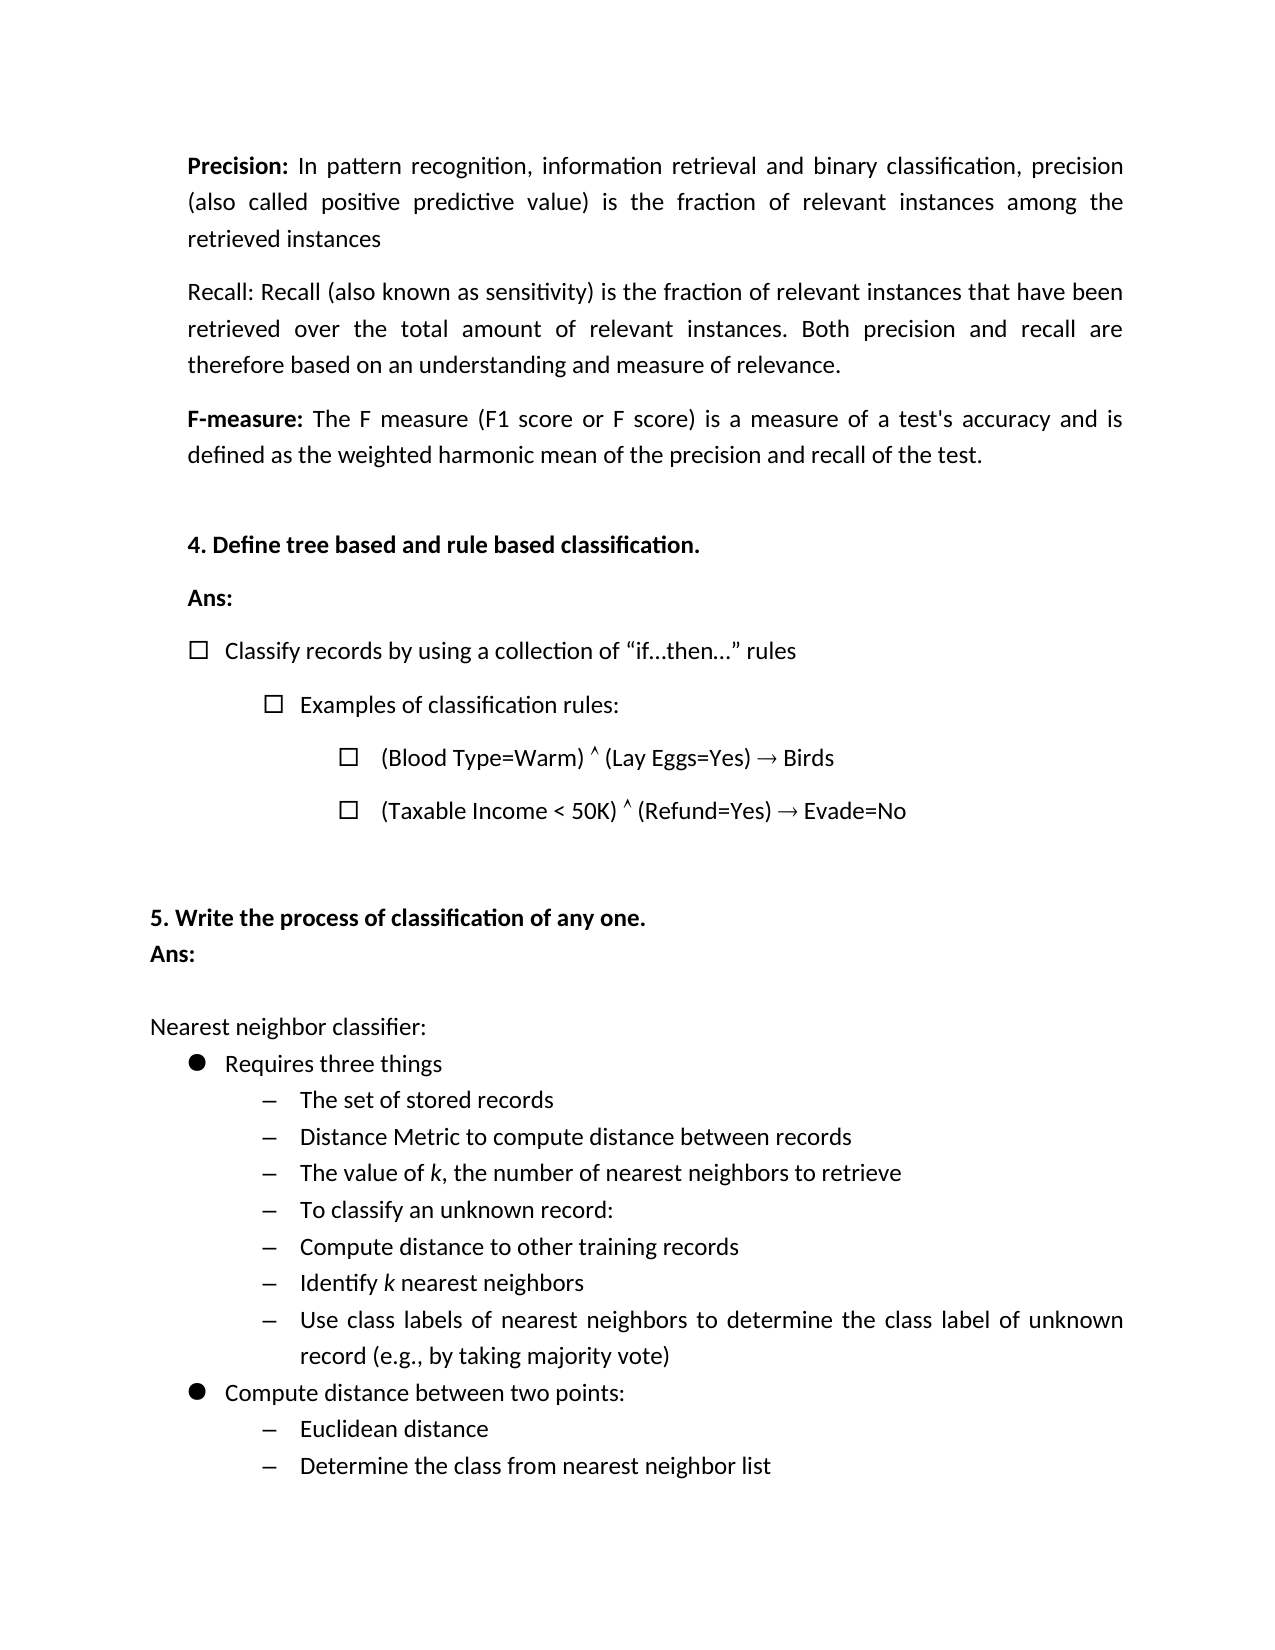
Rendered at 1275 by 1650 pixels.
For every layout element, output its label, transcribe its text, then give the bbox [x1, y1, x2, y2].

text F-measure: The F measure (F1 score or F score) is a measure of a test's accuracy and is defined as the weighted harmonic mean of the precision and recall of the test. [187, 403, 1125, 470]
list (Taxable Income < 50K) (Refund=Yes) Evade=No [337, 795, 1125, 826]
list Examples of classification rules: [262, 689, 1125, 719]
text 5. Write the process of classification of any one. [150, 902, 1125, 932]
list Determine the class from nearest neighbor list [262, 1450, 1125, 1481]
list Compute distance to other training records [262, 1231, 1125, 1261]
text 4. Define tree based and rule based classification. [187, 492, 1125, 559]
list Classify records by using a collection of “if…then…” rules [187, 636, 1125, 666]
list Requires three things [187, 1048, 1125, 1078]
text Nearest neighbor classifier: [150, 1011, 1125, 1042]
list To classify an unknown record: [262, 1194, 1125, 1225]
list Identify k nearest neighbors [262, 1267, 1125, 1298]
list Compute distance between two points: [187, 1377, 1125, 1407]
text Precision: In pattern recognition, information retrieval and binary classification, precision (also called positive predictive value) is the fraction of relevant instances among the retrieved instances [187, 150, 1125, 254]
list The value of k, the number of nearest neighbors to retrieve [262, 1158, 1125, 1188]
text Ans: [150, 938, 1125, 969]
list Use class labels of nearest neighbors to determine the class label of unknown record (e.g., by taking majority vote) [262, 1304, 1125, 1371]
list Distance Metric to compute distance between records [262, 1121, 1125, 1152]
list (Blood Type=Warm) (Lay Eggs=Yes) Birds [337, 742, 1125, 772]
list The set of stored records [262, 1084, 1125, 1115]
text Recall: Recall (also known as sensitivity) is the fraction of relevant instances that have been retrieved over the total amount of relevant instances. Both precision and recall are therefore based on an understanding and measure of relevance. [187, 276, 1125, 380]
text Ans: [187, 582, 1125, 613]
list Euclidean distance [262, 1413, 1125, 1444]
